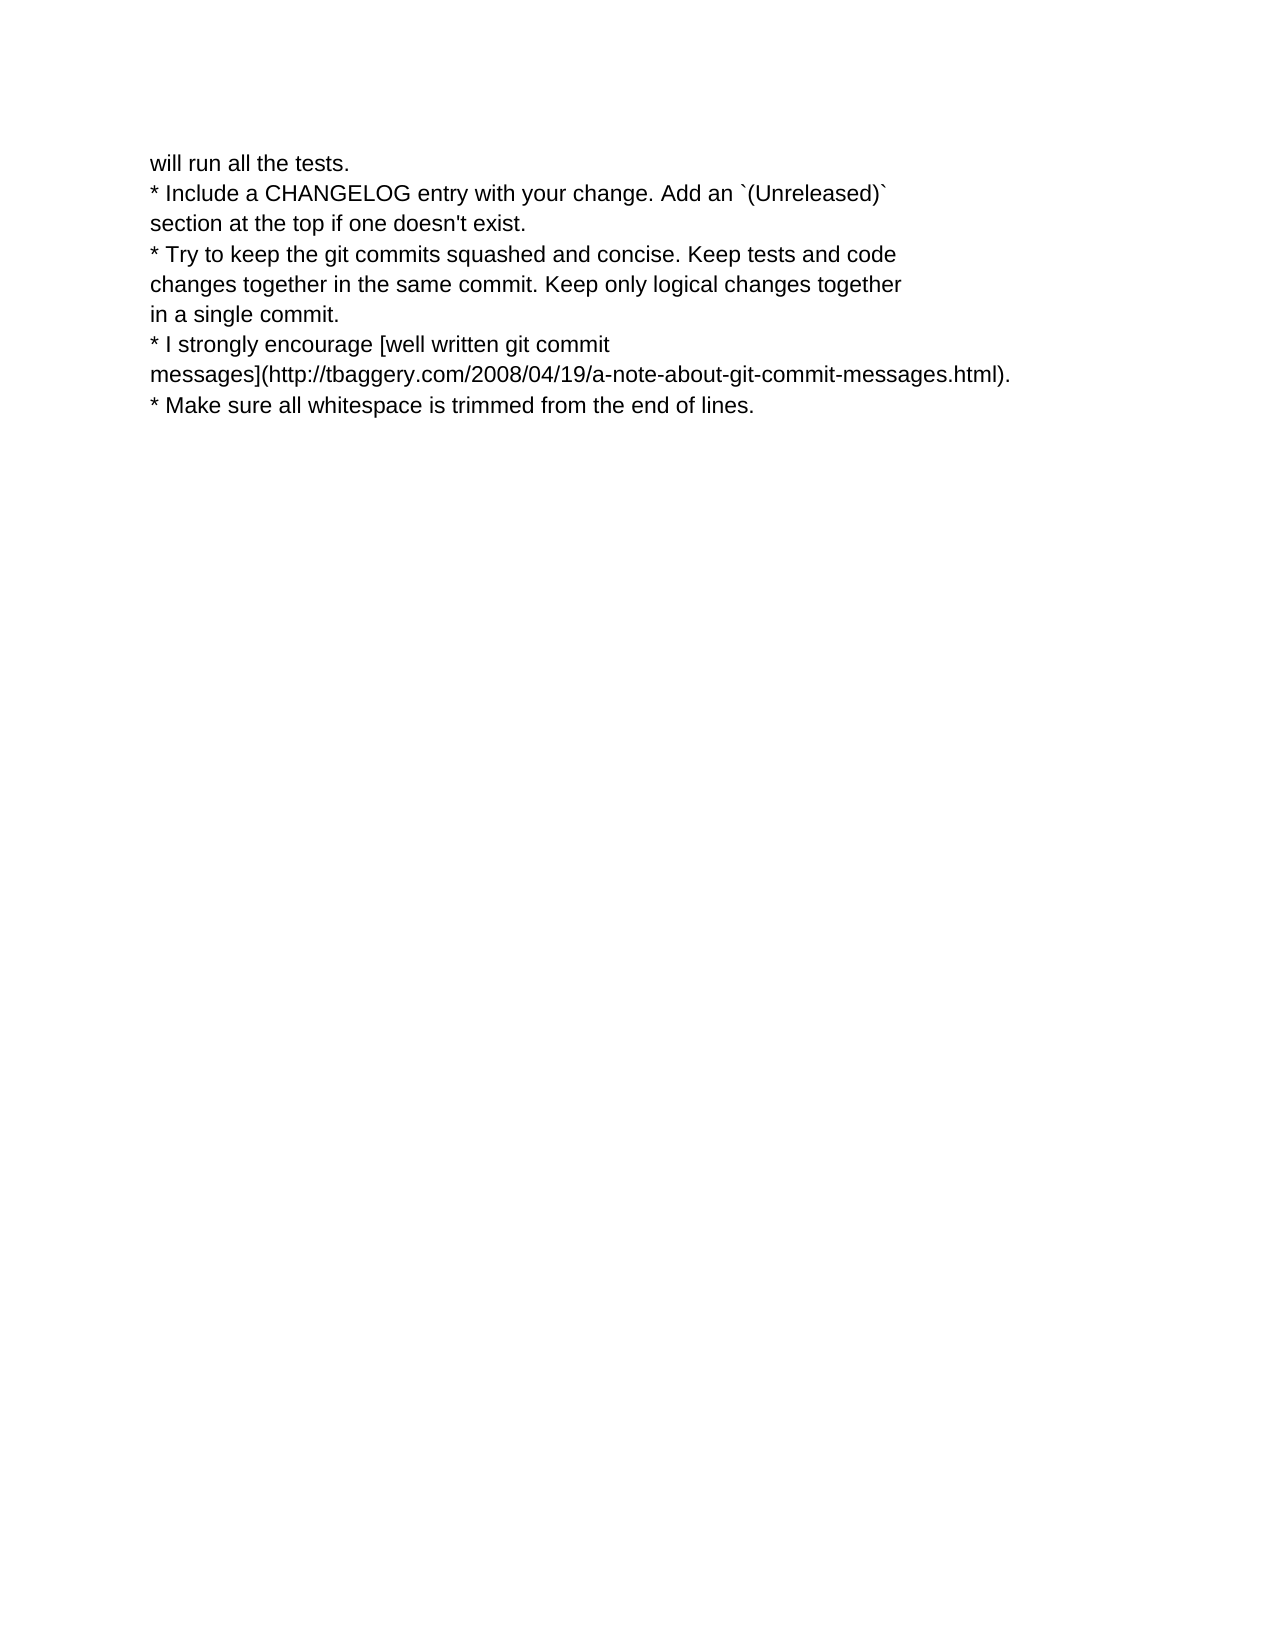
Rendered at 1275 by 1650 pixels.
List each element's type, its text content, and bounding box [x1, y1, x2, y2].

text in a single commit. [150, 301, 1125, 327]
text * Include a CHANGELOG entry with your change. Add an `(Unreleased)` [150, 180, 1125, 207]
text messages](http://tbaggery.com/2008/04/19/a-note-about-git-commit-messages.html). [150, 361, 1125, 388]
text * Try to keep the git commits squashed and concise. Keep tests and code [150, 241, 1125, 267]
text section at the top if one doesn't exist. [150, 210, 1125, 237]
text * I strongly encourage [well written git commit [150, 331, 1125, 358]
text * Make sure all whitespace is trimmed from the end of lines. [150, 392, 1125, 418]
text changes together in the same commit. Keep only logical changes together [150, 271, 1125, 297]
text will run all the tests. [150, 150, 1125, 176]
